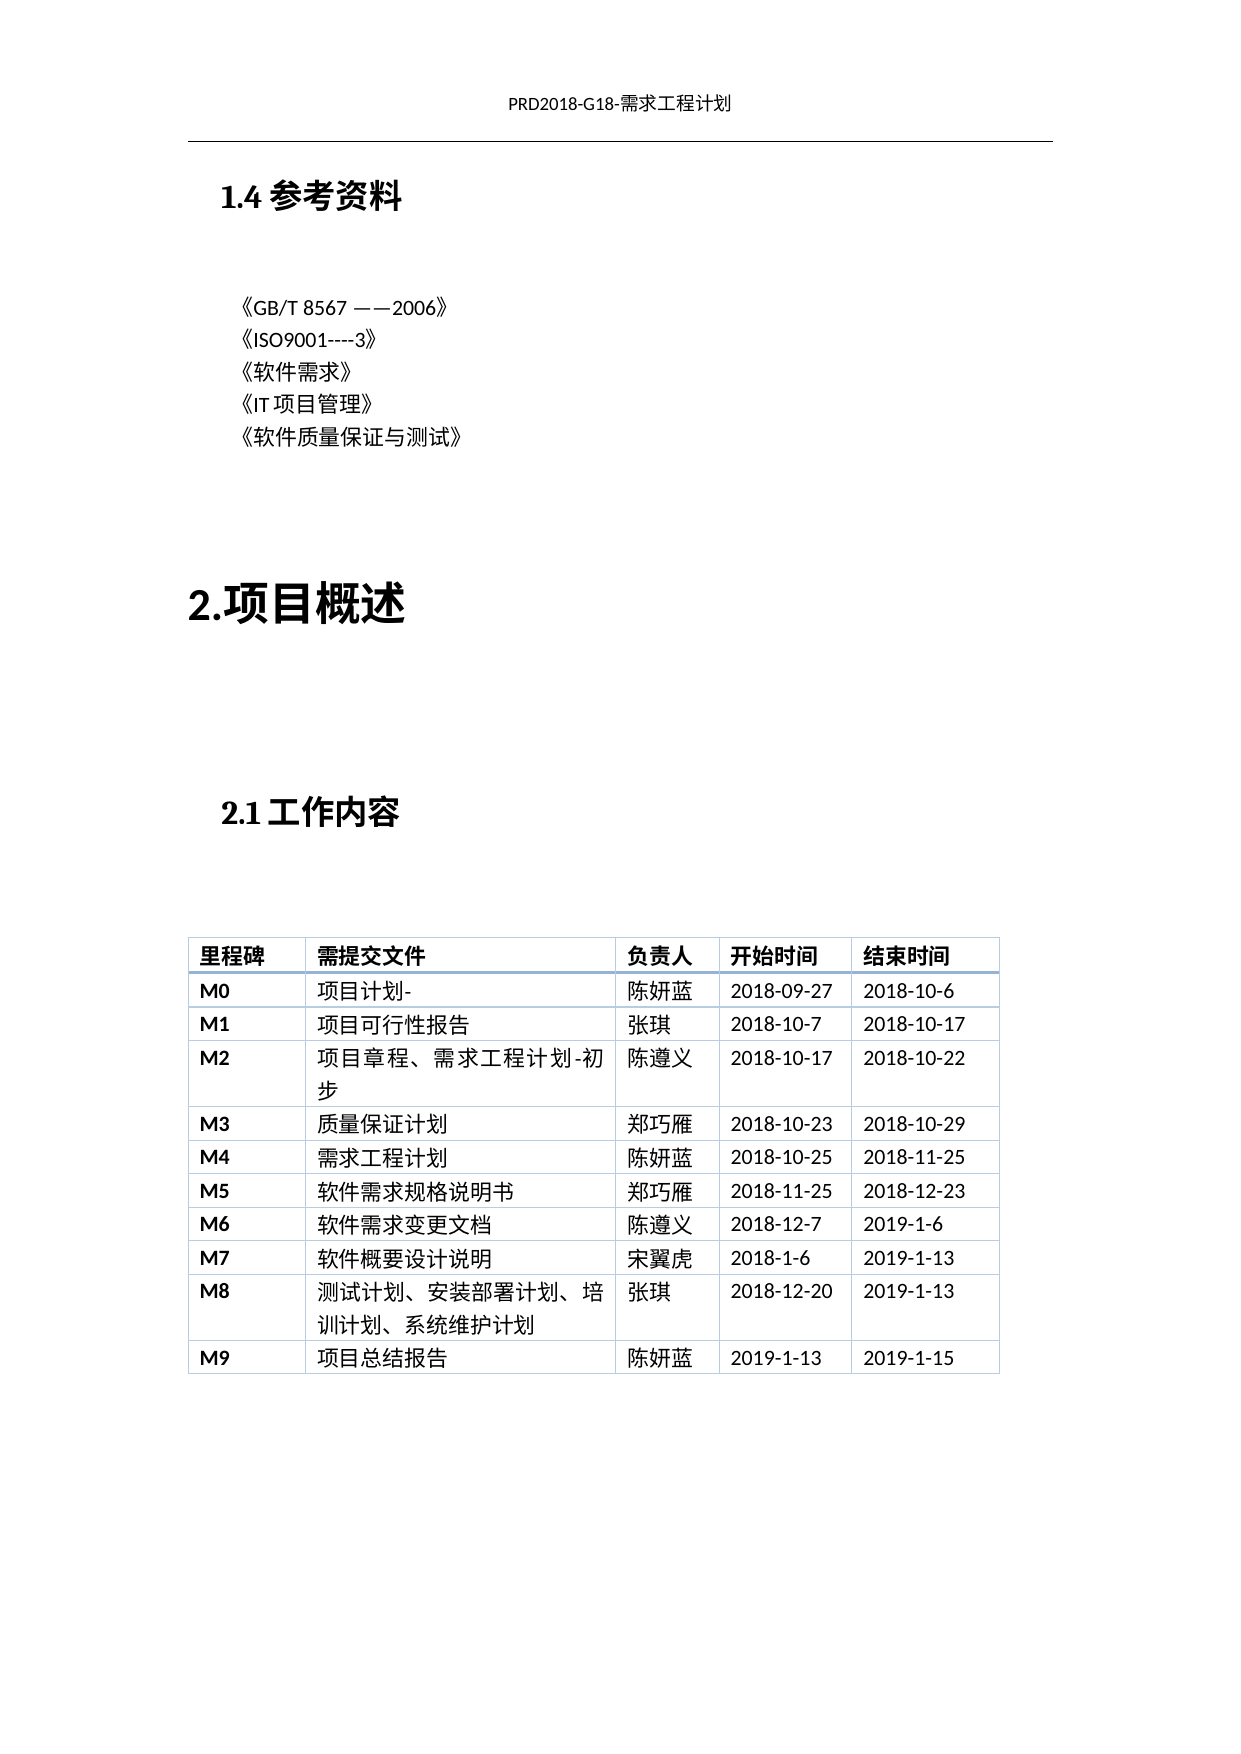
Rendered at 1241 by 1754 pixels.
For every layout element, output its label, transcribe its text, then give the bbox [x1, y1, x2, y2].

table_cell 郑巧雁 [616, 1174, 719, 1207]
table_cell 2019-1-13 [852, 1275, 999, 1340]
text 《ISO9001----3》 [231, 322, 1053, 354]
table_cell M7 [189, 1241, 305, 1274]
table_cell 2018-11-25 [720, 1174, 851, 1207]
table_cell M9 [189, 1341, 305, 1373]
table_cell 2018-1-6 [720, 1241, 851, 1274]
table_cell 2018-10-25 [720, 1141, 851, 1173]
table_cell 软件需求变更文档 [306, 1208, 615, 1240]
table_cell 2018-12-7 [720, 1208, 851, 1240]
table_cell 2018-10-17 [720, 1041, 851, 1106]
table_cell 质量保证计划 [306, 1107, 615, 1139]
text 《IT项目管理》 [231, 387, 1053, 419]
table_cell 2019-1-13 [720, 1341, 851, 1373]
table_cell 2018-10-29 [852, 1107, 999, 1139]
table_cell M1 [189, 1008, 305, 1040]
table_header 里程碑 [189, 938, 305, 971]
table_cell 2018-12-20 [720, 1275, 851, 1340]
table_cell 项目章程、需求工程计划-初步 [306, 1041, 615, 1106]
table_cell 2018-10-6 [852, 974, 999, 1006]
table_cell 2019-1-15 [852, 1341, 999, 1373]
table_cell 2019-1-13 [852, 1241, 999, 1274]
table_cell 软件概要设计说明 [306, 1241, 615, 1274]
table_cell 张琪 [616, 1008, 719, 1040]
table_cell 项目计划- [306, 974, 615, 1006]
table_cell 2018-12-23 [852, 1174, 999, 1207]
table_cell M8 [189, 1275, 305, 1340]
table_cell M5 [189, 1174, 305, 1207]
table_cell 宋翼虎 [616, 1241, 719, 1274]
table_cell 2018-10-23 [720, 1107, 851, 1139]
table_cell M6 [189, 1208, 305, 1240]
text 《软件质量保证与测试》 [231, 419, 1053, 452]
subtitle 2.1工作内容 [187, 777, 1053, 842]
table_cell 需求工程计划 [306, 1141, 615, 1173]
table_cell M2 [189, 1041, 305, 1106]
table_header 开始时间 [720, 938, 851, 971]
table_cell 陈遵义 [616, 1041, 719, 1106]
table_cell 项目总结报告 [306, 1341, 615, 1373]
subtitle 1.4参考资料 [187, 162, 1053, 227]
text 《软件需求》 [231, 354, 1053, 387]
table_cell M4 [189, 1141, 305, 1173]
table_cell 2018-11-25 [852, 1141, 999, 1173]
table_header 结束时间 [852, 938, 999, 971]
table_cell 项目可行性报告 [306, 1008, 615, 1040]
table_cell 张琪 [616, 1275, 719, 1340]
table_cell 陈妍蓝 [616, 1341, 719, 1373]
table_cell 2018-10-22 [852, 1041, 999, 1106]
table_cell M0 [189, 974, 305, 1006]
table_cell 软件需求规格说明书 [306, 1174, 615, 1207]
table_header 需提交文件 [306, 938, 615, 971]
table_cell 陈妍蓝 [616, 974, 719, 1006]
table_header 负责人 [616, 938, 719, 971]
table_cell 2018-10-7 [720, 1008, 851, 1040]
text 《GB/T 8567 ——2006》 [231, 289, 1053, 322]
subtitle 2.项目概述 [187, 552, 1053, 649]
table_cell 2018-10-17 [852, 1008, 999, 1040]
table_cell 陈妍蓝 [616, 1141, 719, 1173]
table_cell 测试计划、安装部署计划、培训计划、系统维护计划 [306, 1275, 615, 1340]
table_cell 2018-09-27 [720, 974, 851, 1006]
table_cell 2019-1-6 [852, 1208, 999, 1240]
table_cell 陈遵义 [616, 1208, 719, 1240]
table_cell M3 [189, 1107, 305, 1139]
table_cell 郑巧雁 [616, 1107, 719, 1139]
